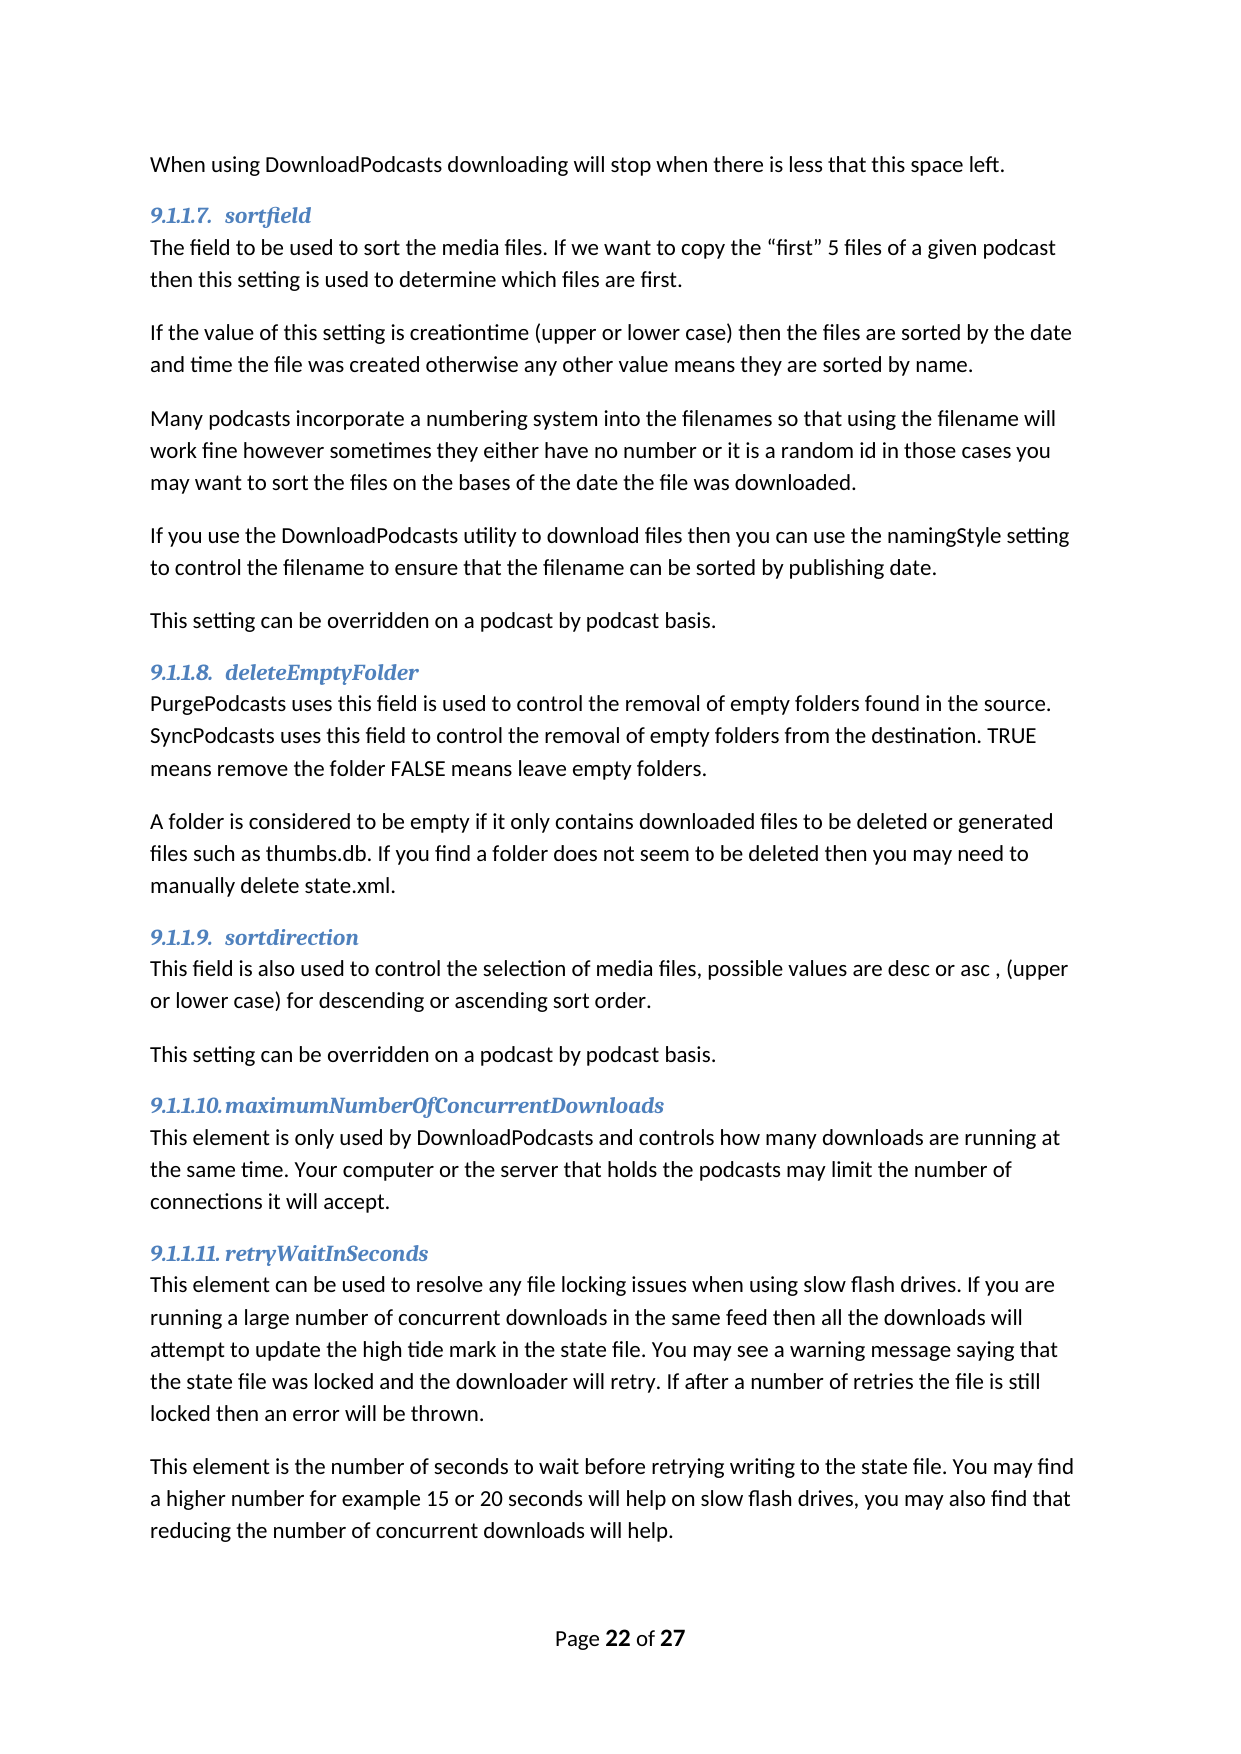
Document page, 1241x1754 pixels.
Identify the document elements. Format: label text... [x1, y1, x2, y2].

text A folder is considered to be empty if it only contains downloaded files to be deleted or generated files such as thumbs.db. If you find a folder does not seem to be deleted then you may need to manually delete state.xml. [150, 807, 1090, 899]
text Many podcasts incorporate a numbering system into the filenames so that using the filename will work fine however sometimes they either have no number or it is a random id in those cases you may want to sort the files on the bases of the date the file was downloaded. [150, 404, 1090, 496]
text This element is the number of seconds to wait before retrying writing to the state file. You may find a higher number for example 15 or 20 seconds will help on slow flash drives, you may also find that reducing the number of concurrent downloads will help. [150, 1452, 1090, 1545]
text If you use the DownloadPodcasts utility to download files then you can use the namingStyle setting to control the filename to ensure that the filename can be sorted by publishing date. [150, 521, 1090, 581]
subtitle retryWaitInSeconds [150, 1240, 1090, 1267]
text PurgePodcasts uses this field is used to control the removal of empty folders found in the source. SyncPodcasts uses this field to control the removal of empty folders from the destination. TRUE means remove the folder FALSE means leave empty folders. [150, 689, 1090, 782]
text If the value of this setting is creationtime (upper or lower case) then the files are sorted by the date and time the file was created otherwise any other value means they are sorted by name. [150, 318, 1090, 379]
subtitle deleteEmptyFolder [150, 659, 1090, 686]
subtitle sortfield [150, 203, 1090, 229]
subtitle maximumNumberOfConcurrentDownloads [150, 1093, 1090, 1119]
text When using DownloadPodcasts downloading will stop when there is less that this space left. [150, 150, 1090, 178]
text This field is also used to control the selection of media files, possible values are desc or asc , (upper or lower case) for descending or ascending sort order. [150, 954, 1090, 1015]
text The field to be used to sort the media files. If we want to copy the “first” 5 files of a given podcast then this setting is used to determine which files are first. [150, 233, 1090, 293]
text This element can be used to resolve any file locking issues when using slow flash drives. If you are running a large number of concurrent downloads in the same feed then all the downloads will attempt to update the high tide mark in the state file. You may see a warning message saying that the state file was locked and the downloader will retry. If after a number of retries the file is still locked then an error will be thrown. [150, 1271, 1090, 1427]
text This element is only used by DownloadPodcasts and controls how many downloads are running at the same time. Your computer or the server that holds the podcasts may limit the number of connections it will accept. [150, 1123, 1090, 1215]
text This setting can be overridden on a podcast by podcast basis. [150, 606, 1090, 634]
subtitle sortdirection [150, 924, 1090, 951]
text This setting can be overridden on a podcast by podcast basis. [150, 1040, 1090, 1068]
